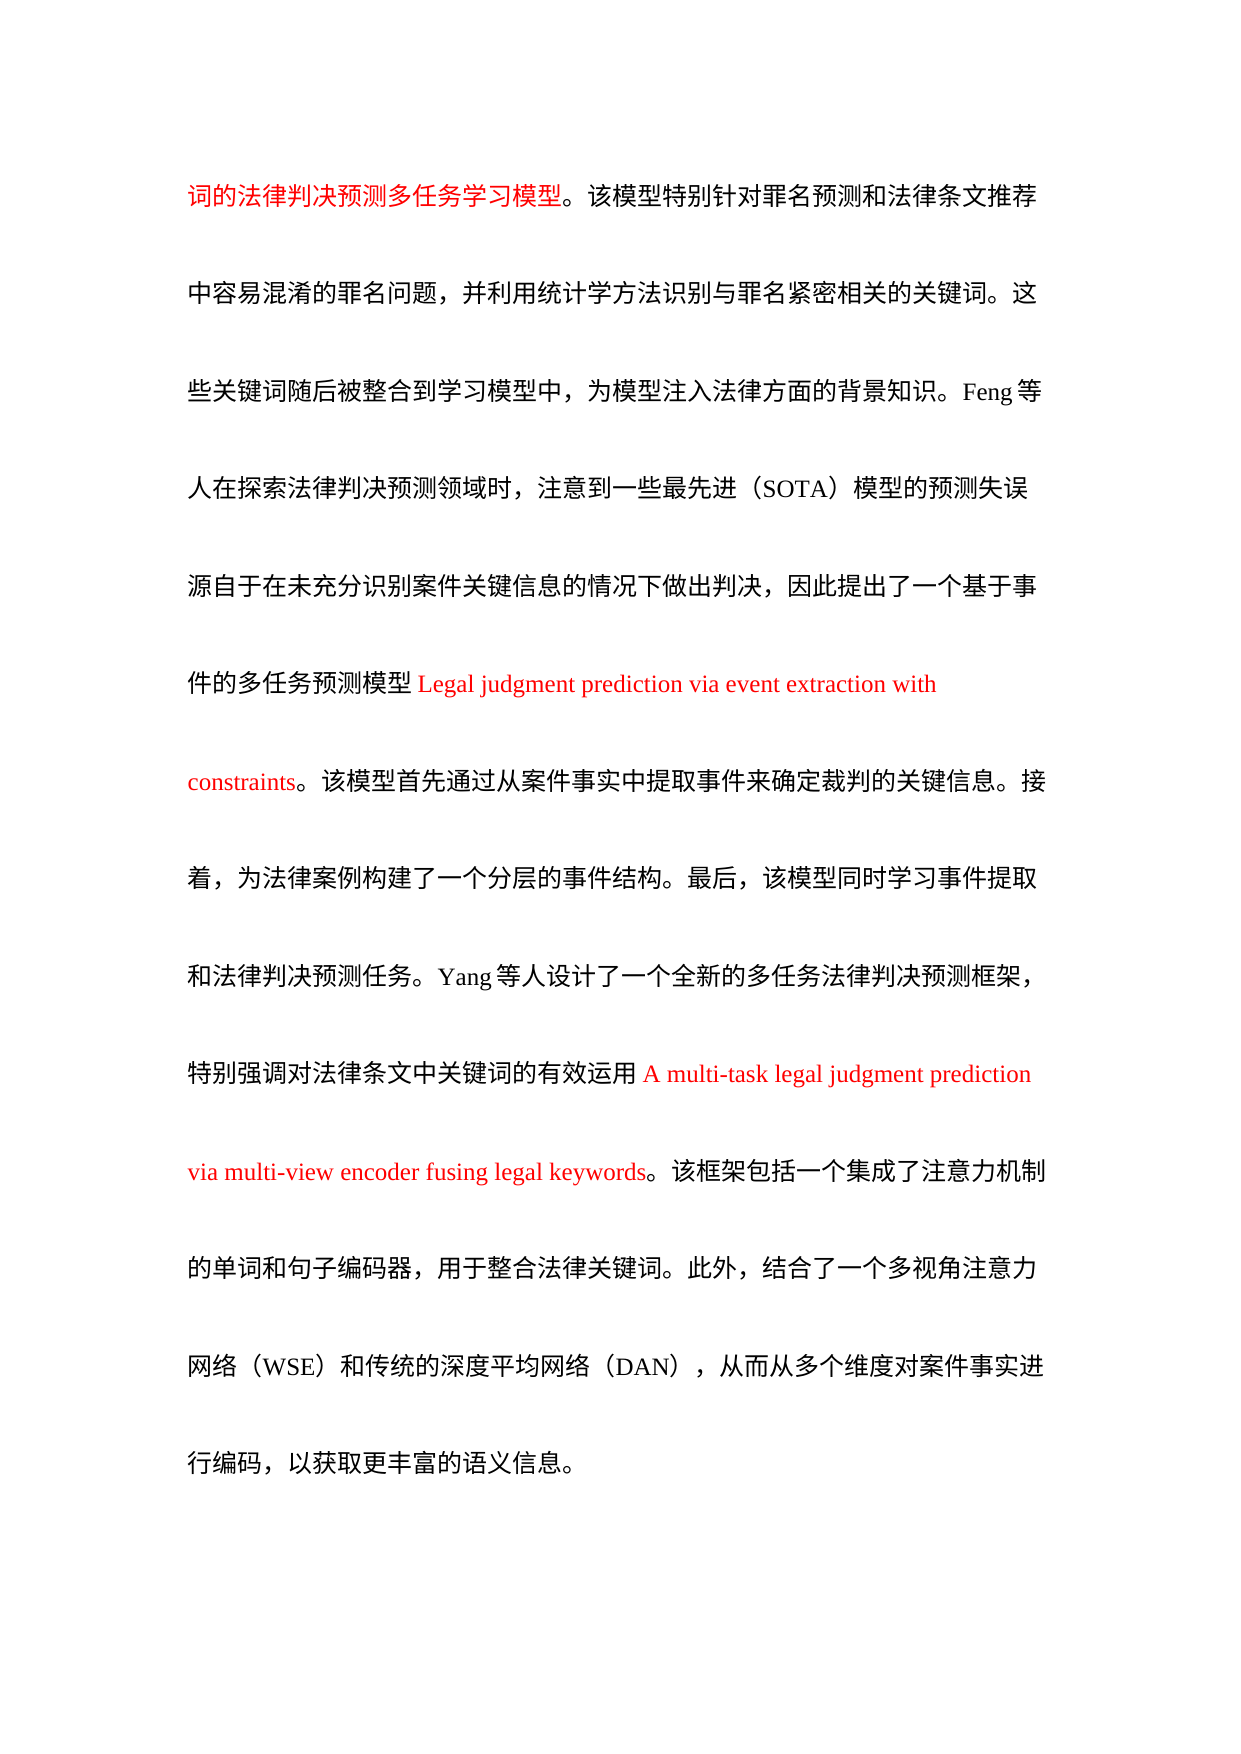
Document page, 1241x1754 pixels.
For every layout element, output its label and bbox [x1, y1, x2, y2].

text [187, 162, 1053, 1494]
